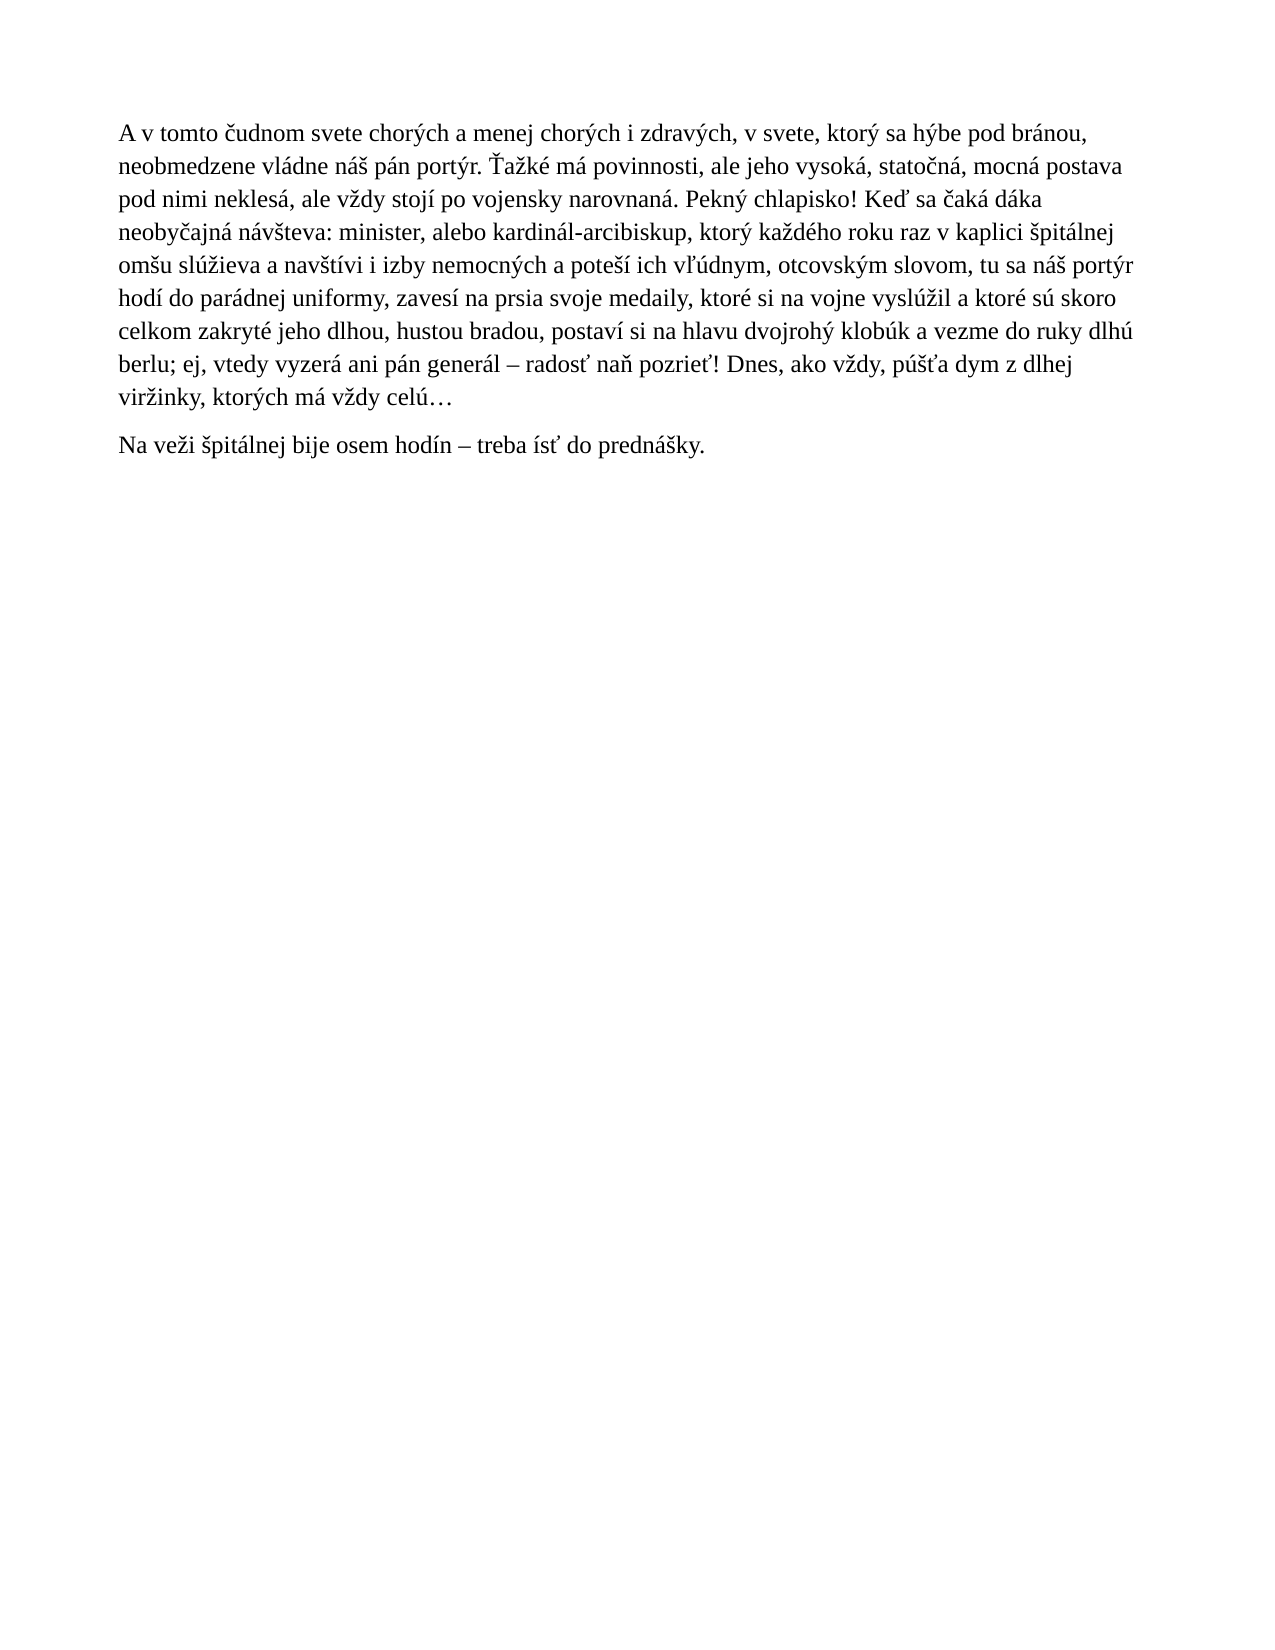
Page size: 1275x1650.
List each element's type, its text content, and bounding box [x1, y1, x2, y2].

text Na veži špitálnej bije osem hodín – treba ísť do prednášky. [118, 430, 1157, 459]
text A v tomto čudnom svete chorých a menej chorých i zdravých, v svete, ktorý sa hýbe pod bránou, neobmedzene vládne náš pán portýr. Ťažké má povinnosti, ale jeho vysoká, statočná, mocná postava pod nimi neklesá, ale vždy stojí po vojensky narovnaná. Pekný chlapisko! Keď sa čaká dáka neobyčajná návšteva: minister, alebo kardinál-arcibiskup, ktorý každého roku raz v kaplici špitálnej omšu slúžieva a navštívi i izby nemocných a poteší ich vľúdnym, otcovským slovom, tu sa náš portýr hodí do parádnej uniformy, zavesí na prsia svoje medaily, ktoré si na vojne vyslúžil a ktoré sú skoro celkom zakryté jeho dlhou, hustou bradou, postaví si na hlavu dvojrohý klobúk a vezme do ruky dlhú berlu; ej, vtedy vyzerá ani pán generál – radosť naň pozrieť! Dnes, ako vždy, púšťa dym z dlhej viržinky, ktorých má vždy celú… [118, 118, 1157, 411]
